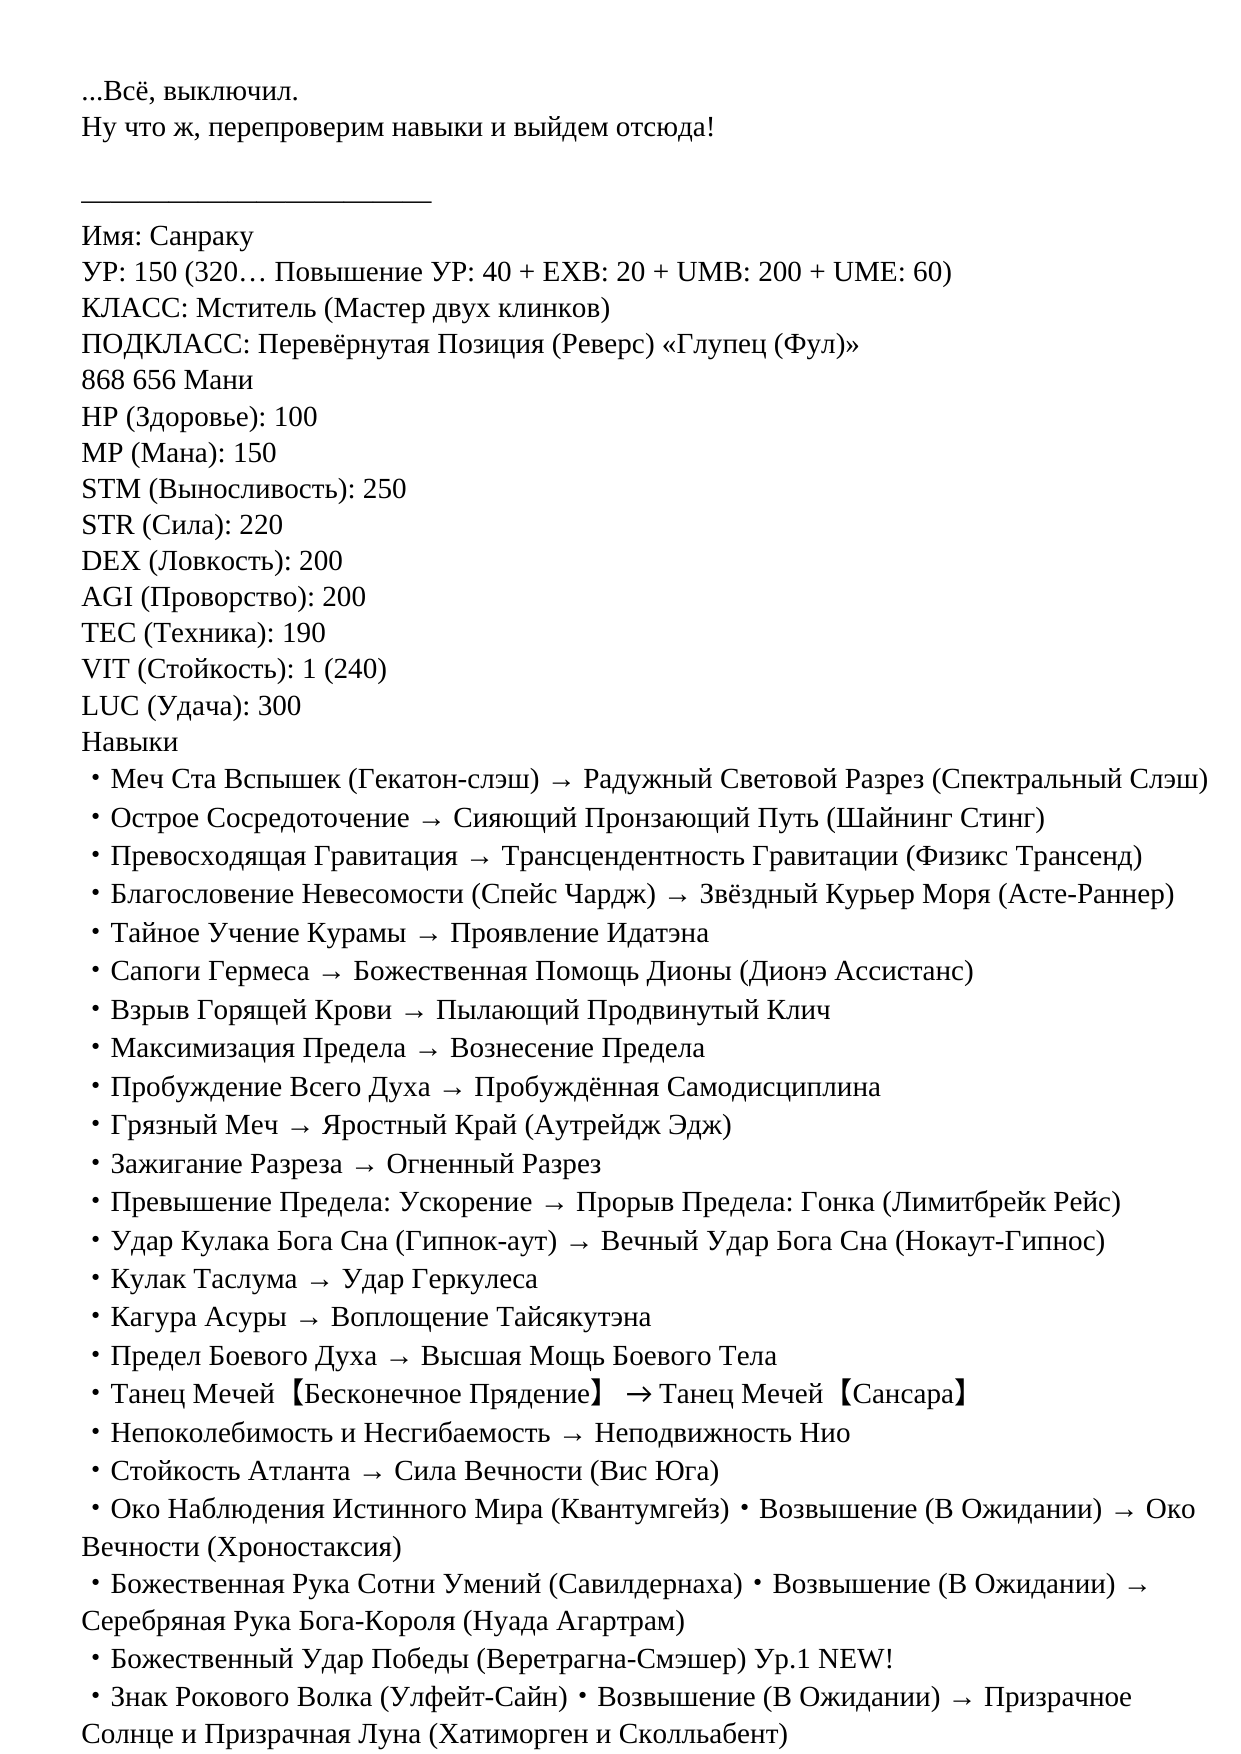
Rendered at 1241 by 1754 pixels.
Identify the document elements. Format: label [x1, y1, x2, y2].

text [81, 37, 1215, 1750]
